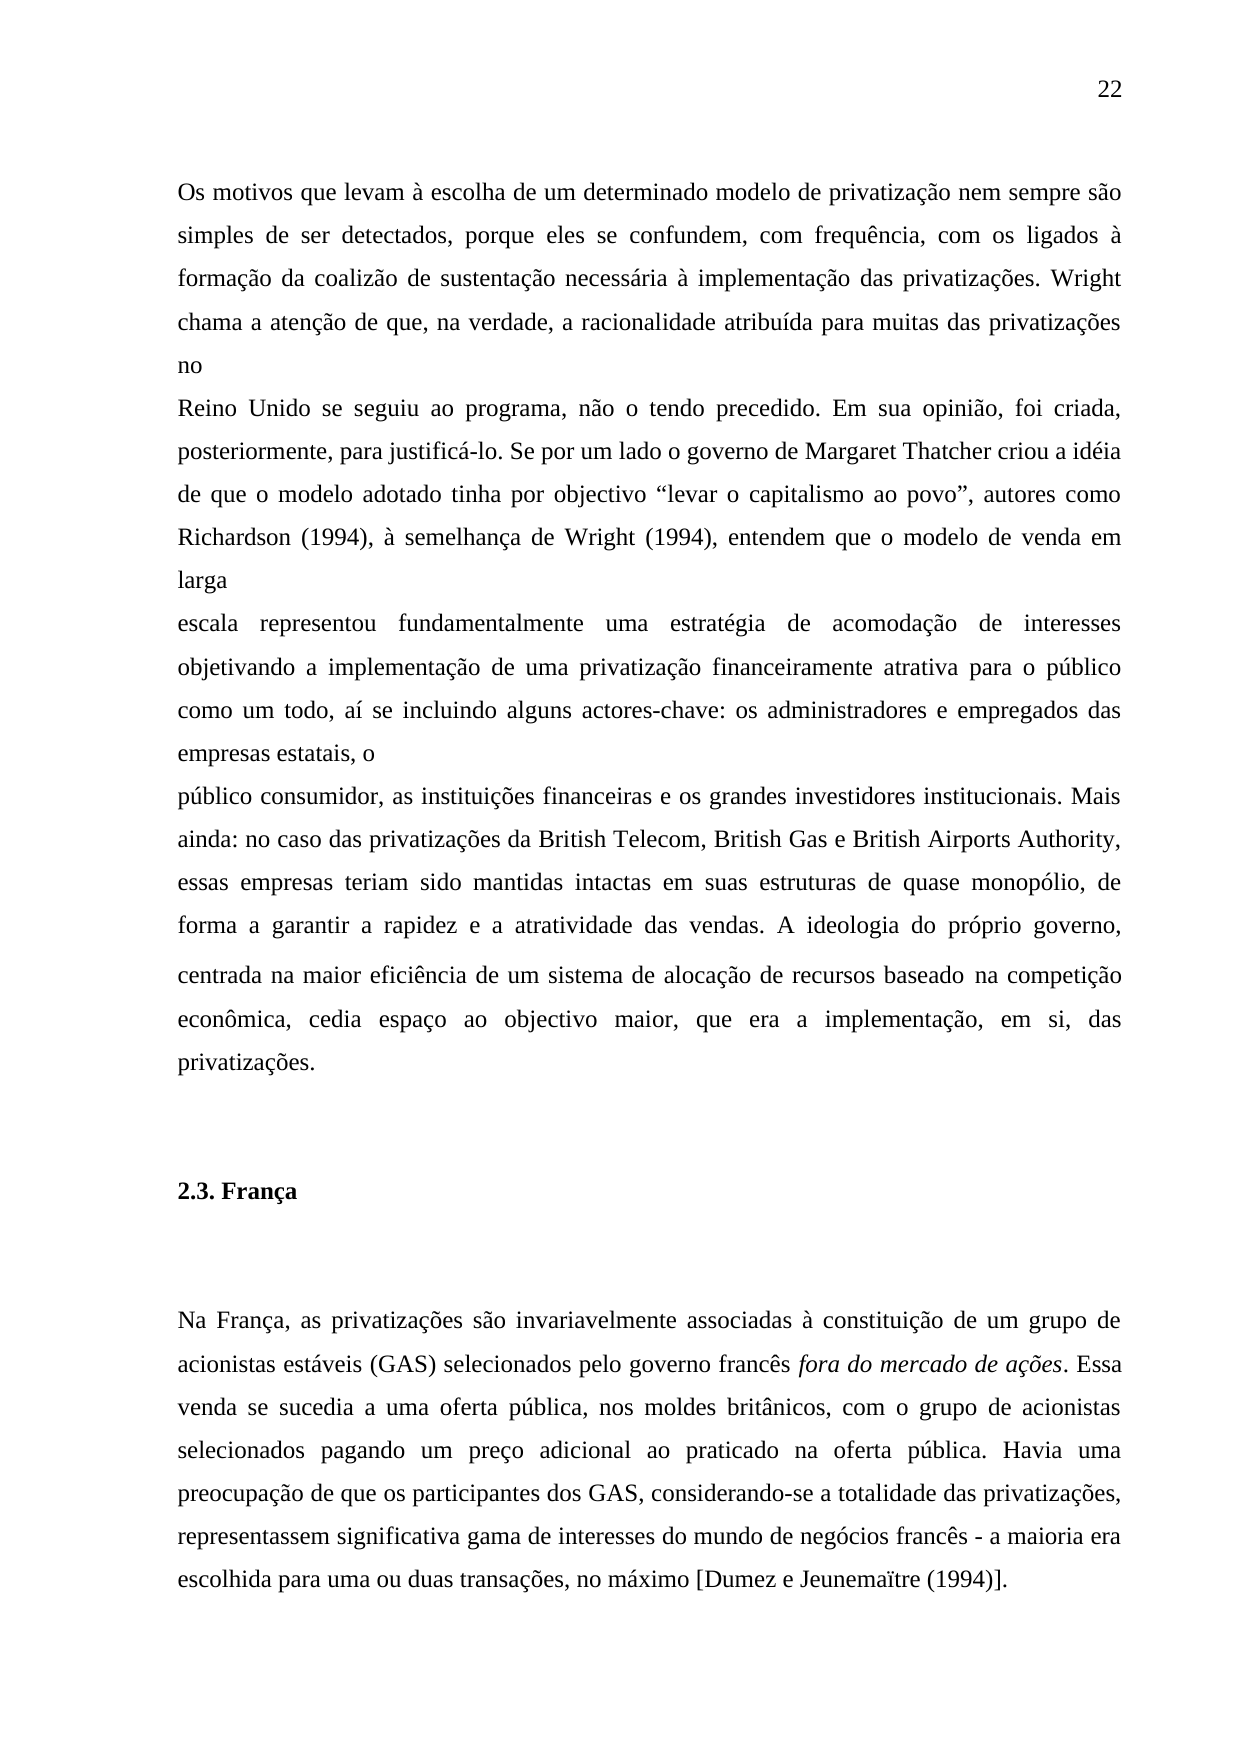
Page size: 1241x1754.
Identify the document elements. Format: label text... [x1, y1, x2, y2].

text público consumidor, as instituições financeiras e os grandes investidores institucionais. Mais ainda: no caso das privatizações da British Telecom, British Gas e British Airports Authority, essas empresas teriam sido mantidas intactas em suas estruturas de quase monopólio, de forma a garantir a rapidez e a atratividade das vendas. A ideologia do próprio governo, centrada na maior eficiência de um sistema de alocação de recursos baseado na competição econômica, cedia espaço ao objectivo maior, que era a implementação, em si, das privatizações. [177, 781, 1122, 1076]
text Os motivos que levam à escolha de um determinado modelo de privatização nem sempre são simples de ser detectados, porque eles se confundem, com frequência, com os ligados à formação da coalizão de sustentação necessária à implementação das privatizações. Wright chama a atenção de que, na verdade, a racionalidade atribuída para muitas das privatizações no [177, 177, 1122, 378]
text escala representou fundamentalmente uma estratégia de acomodação de interesses objetivando a implementação de uma privatização financeiramente atrativa para o público como um todo, aí se incluindo alguns actores-chave: os administradores e empregados das empresas estatais, o [177, 608, 1122, 767]
text Na França, as privatizações são invariavelmente associadas à constituição de um grupo de acionistas estáveis (GAS) selecionados pelo governo francês fora do mercado de ações. Essa venda se sucedia a uma oferta pública, nos moldes britânicos, com o grupo de acionistas selecionados pagando um preço adicional ao praticado na oferta pública. Havia uma preocupação de que os participantes dos GAS, considerando-se a totalidade das privatizações, representassem significativa gama de interesses do mundo de negócios francês - a maioria era escolhida para uma ou duas transações, no máximo [Dumez e Jeunemaïtre (1994)]. [177, 1306, 1122, 1593]
text 2.3. França [177, 1176, 1122, 1205]
text Reino Unido se seguiu ao programa, não o tendo precedido. Em sua opinião, foi criada, posteriormente, para justificá-lo. Se por um lado o governo de Margaret Thatcher criou a idéia de que o modelo adotado tinha por objectivo “levar o capitalismo ao povo”, autores como Richardson (1994), à semelhança de Wright (1994), entendem que o modelo de venda em larga [177, 393, 1122, 594]
